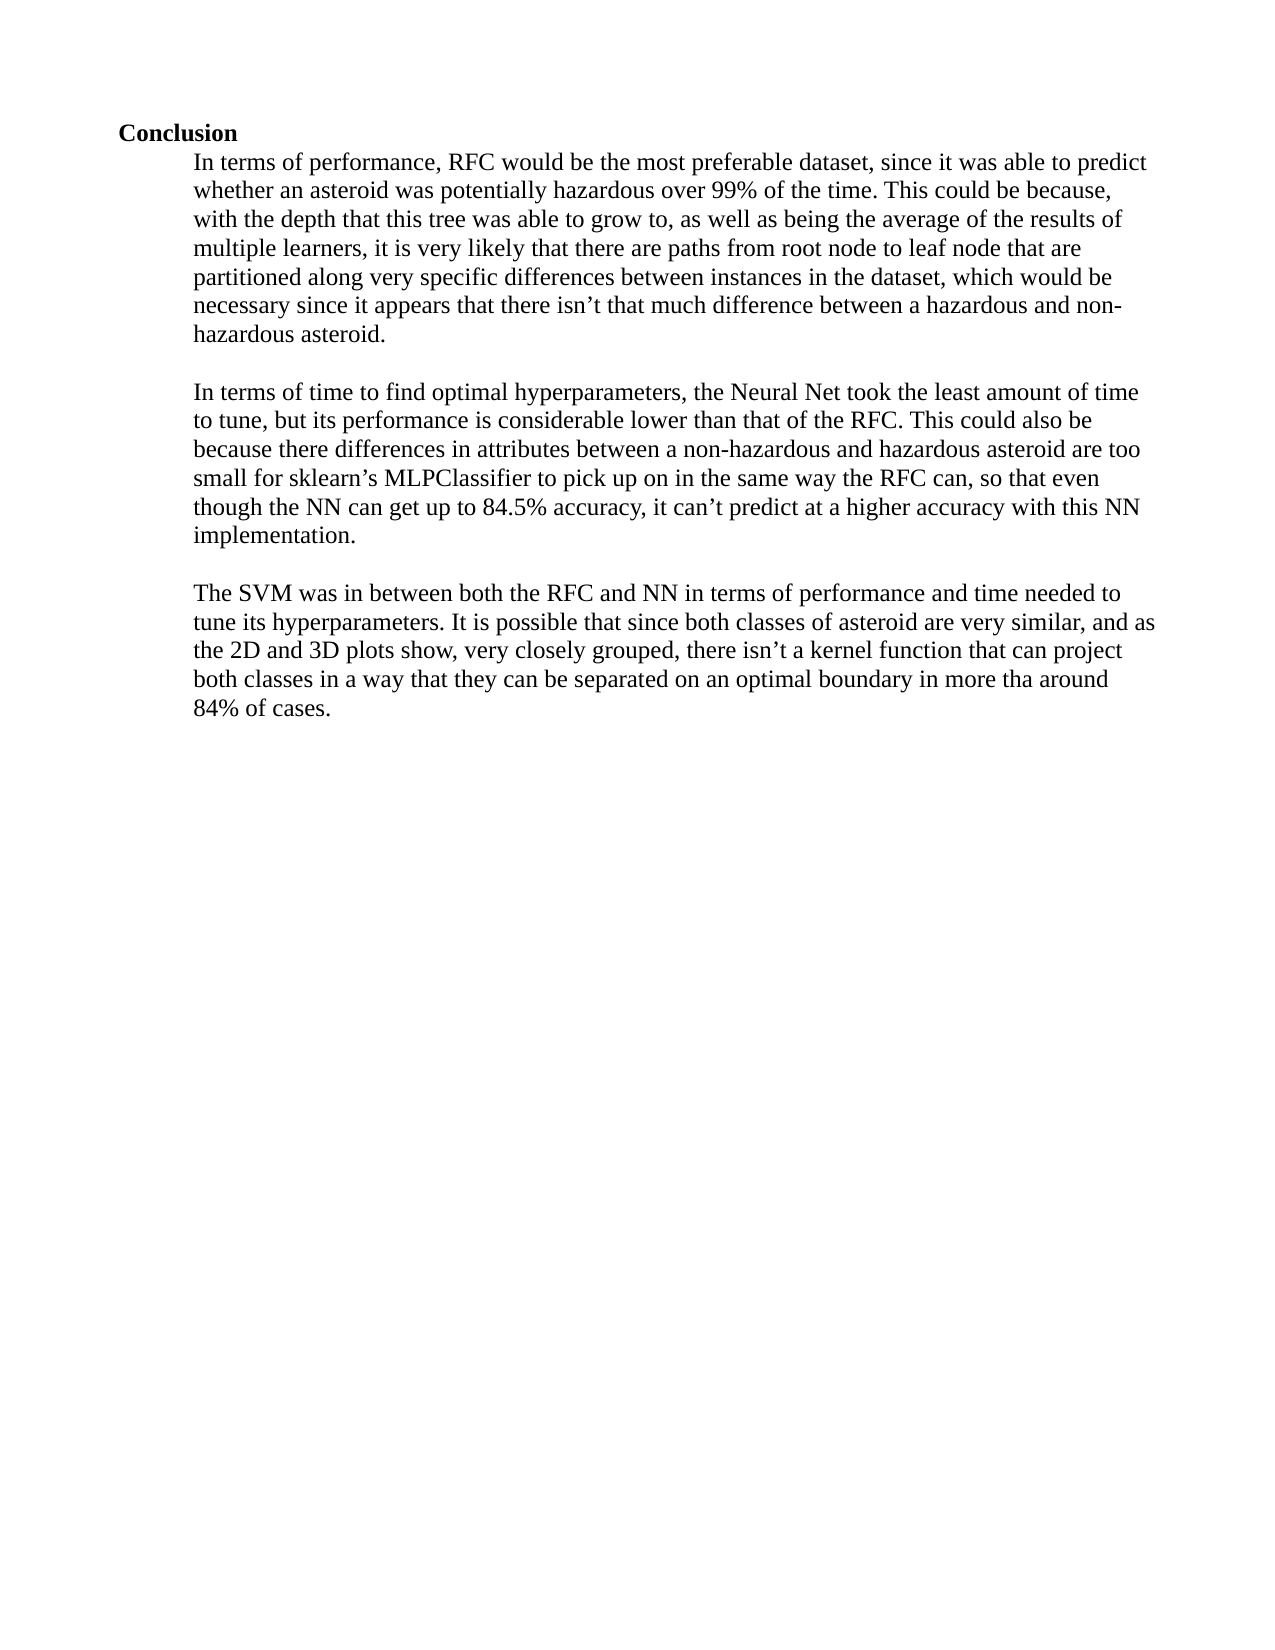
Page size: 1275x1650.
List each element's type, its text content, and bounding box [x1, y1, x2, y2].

text Conclusion [118, 118, 1157, 147]
text The SVM was in between both the RFC and NN in terms of performance and time needed to tune its hyperparameters. It is possible that since both classes of asteroid are very similar, and as the 2D and 3D plots show, very closely grouped, there isn’t a kernel function that can project both classes in a way that they can be separated on an optimal boundary in more tha around 84% of cases. [193, 578, 1157, 722]
text In terms of time to find optimal hyperparameters, the Neural Net took the least amount of time to tune, but its performance is considerable lower than that of the RFC. This could also be because there differences in attributes between a non-hazardous and hazardous asteroid are too small for sklearn’s MLPClassifier to pick up on in the same way the RFC can, so that even though the NN can get up to 84.5% accuracy, it can’t predict at a higher accuracy with this NN implementation. [193, 377, 1157, 549]
text In terms of performance, RFC would be the most preferable dataset, since it was able to predict whether an asteroid was potentially hazardous over 99% of the time. This could be because, with the depth that this tree was able to grow to, as well as being the average of the results of multiple learners, it is very likely that there are paths from root node to leaf node that are partitioned along very specific differences between instances in the dataset, which would be necessary since it appears that there isn’t that much difference between a hazardous and non-hazardous asteroid. [193, 147, 1157, 348]
